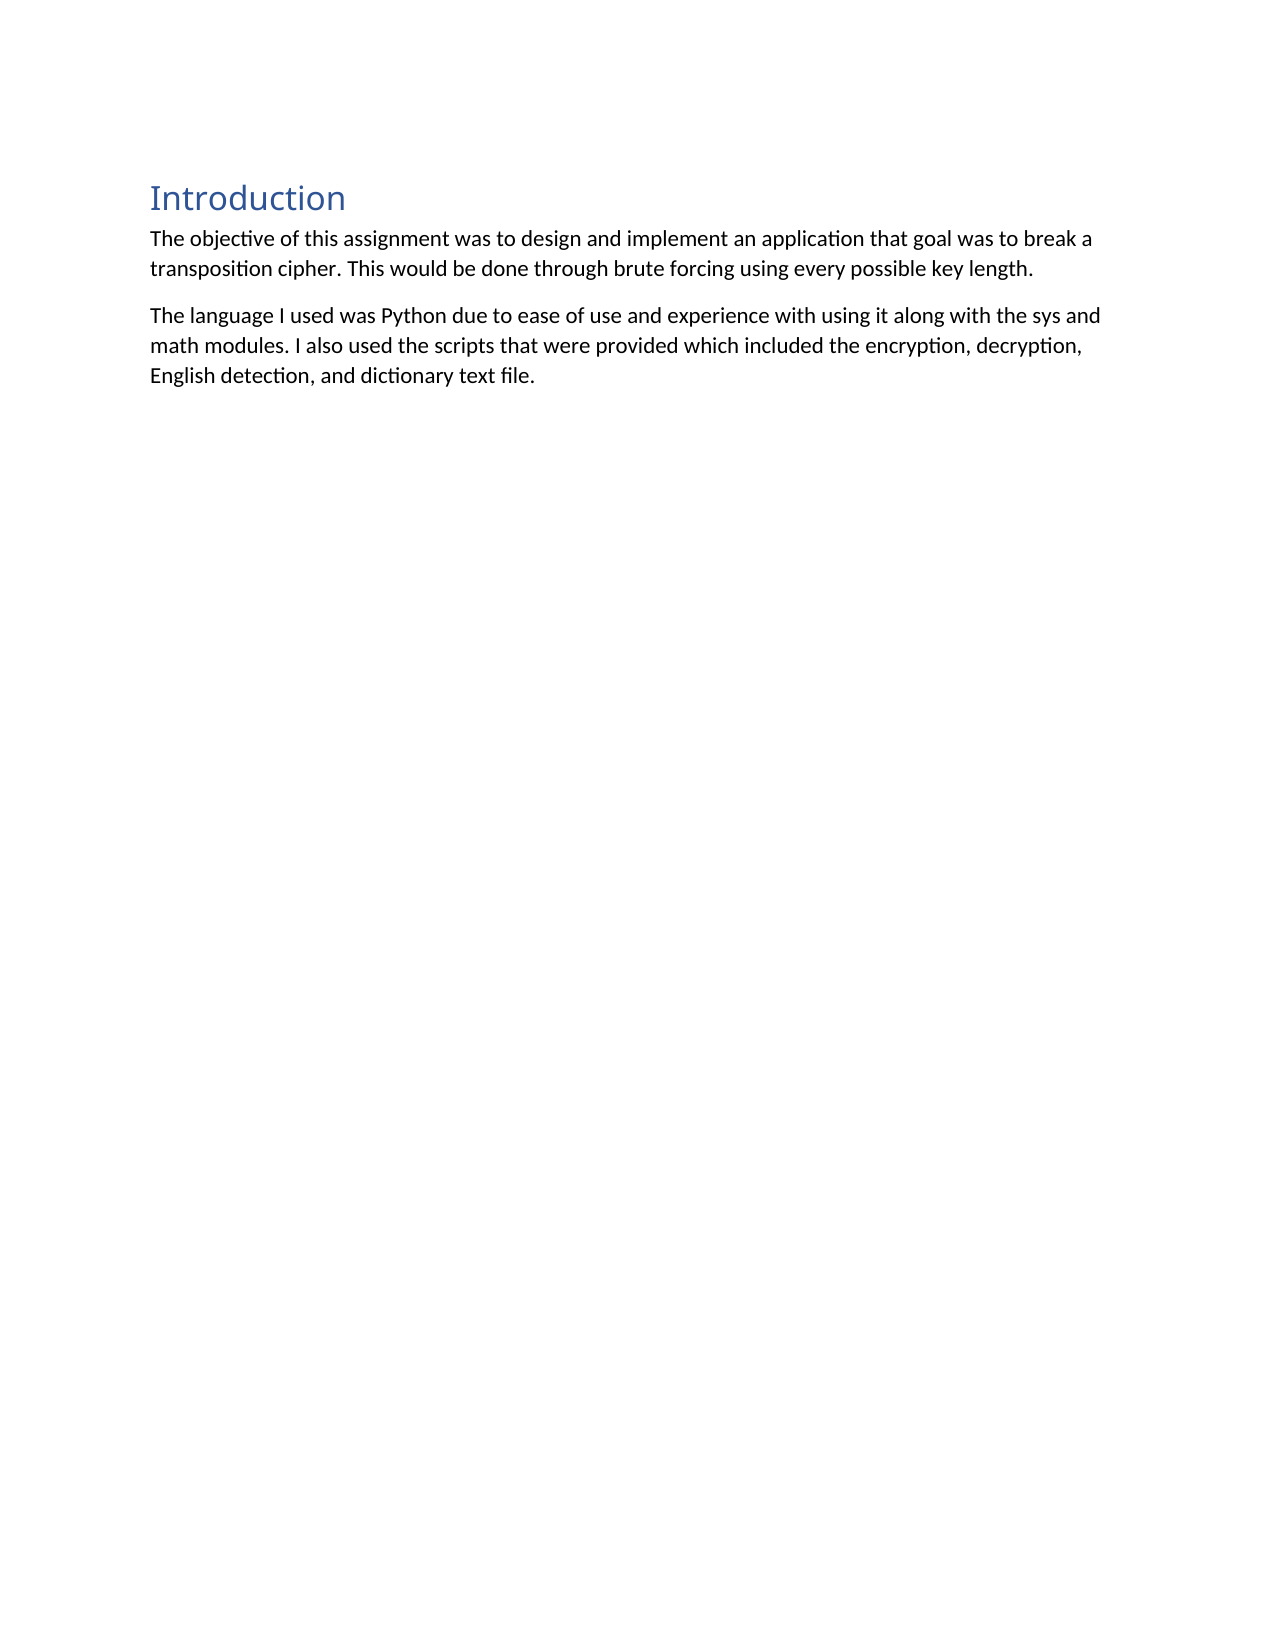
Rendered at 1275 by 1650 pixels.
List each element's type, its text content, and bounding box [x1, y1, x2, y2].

subtitle Introduction [150, 175, 1125, 220]
text The objective of this assignment was to design and implement an application that goal was to break a transposition cipher. This would be done through brute forcing using every possible key length. [150, 224, 1125, 282]
text The language I used was Python due to ease of use and experience with using it along with the sys and math modules. I also used the scripts that were provided which included the encryption, decryption, English detection, and dictionary text file. [150, 301, 1125, 389]
